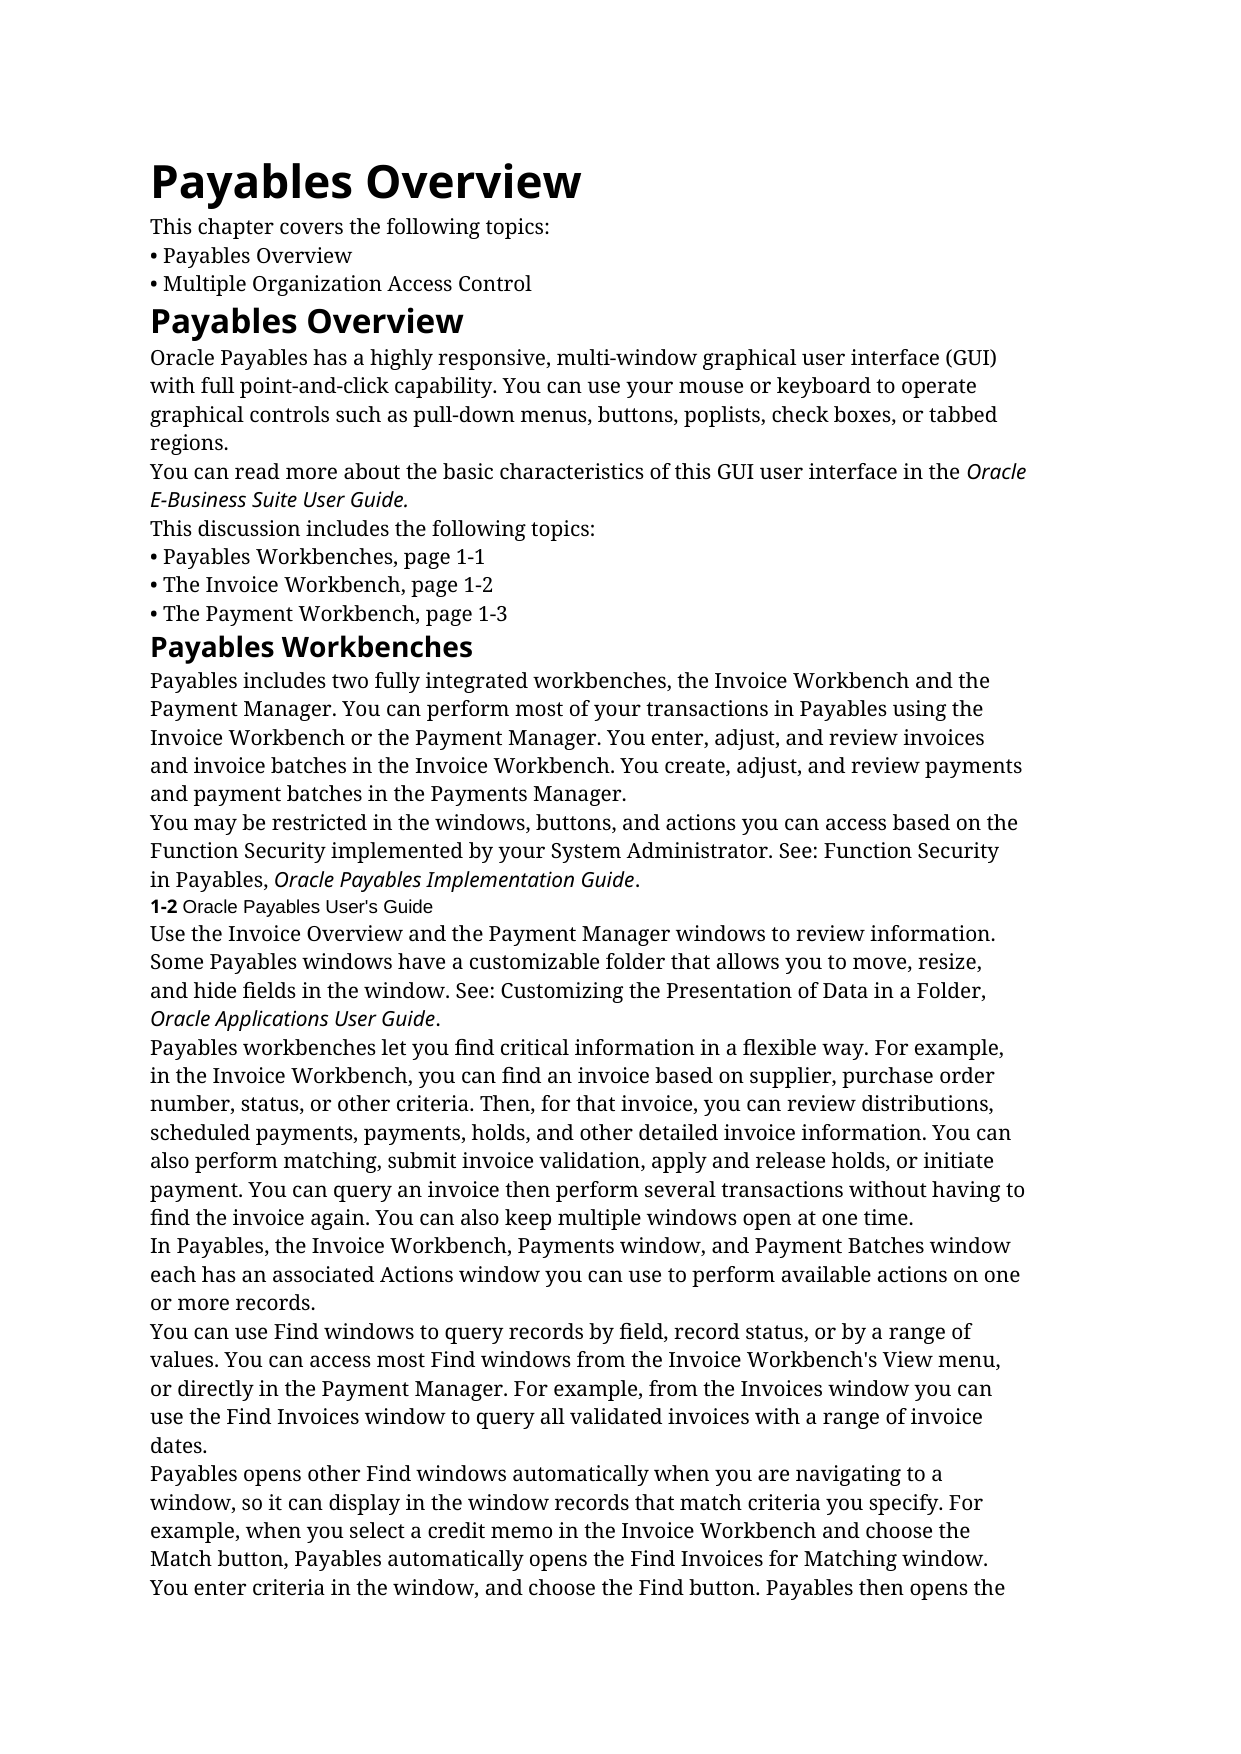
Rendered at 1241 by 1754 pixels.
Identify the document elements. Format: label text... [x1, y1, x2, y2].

text values. You can access most Find windows from the Invoice Workbench's View menu, [150, 1345, 1090, 1374]
text window, so it can display in the window records that match criteria you specify. For [150, 1488, 1090, 1516]
text In Payables, the Invoice Workbench, Payments window, and Payment Batches window [150, 1232, 1090, 1260]
text example, when you select a credit memo in the Invoice Workbench and choose the [150, 1516, 1090, 1544]
text • Payables Workbenches, page 1-1 [150, 542, 1090, 571]
text in Payables, Oracle Payables Implementation Guide. [150, 865, 1090, 893]
text scheduled payments, payments, holds, and other detailed invoice information. You can [150, 1118, 1090, 1146]
text dates. [150, 1431, 1090, 1459]
text You enter criteria in the window, and choose the Find button. Payables then opens the [150, 1573, 1090, 1601]
text Payables workbenches let you find critical information in a flexible way. For example, [150, 1033, 1090, 1061]
text and hide fields in the window. See: Customizing the Presentation of Data in a Folder, [150, 976, 1090, 1004]
text use the Find Invoices window to query all validated invoices with a range of invoice [150, 1402, 1090, 1431]
text Payables Workbenches [150, 627, 1090, 666]
text Invoice Workbench or the Payment Manager. You enter, adjust, and review invoices [150, 723, 1090, 751]
text • Payables Overview [150, 241, 1090, 269]
text Use the Invoice Overview and the Payment Manager windows to review information. [150, 919, 1090, 947]
text in the Invoice Workbench, you can find an invoice based on supplier, purchase order [150, 1061, 1090, 1089]
text also perform matching, submit invoice validation, apply and release holds, or initiate [150, 1146, 1090, 1175]
text regions. [150, 428, 1090, 457]
text • The Payment Workbench, page 1-3 [150, 599, 1090, 627]
text each has an associated Actions window you can use to perform available actions on one [150, 1260, 1090, 1288]
text This chapter covers the following topics: [150, 212, 1090, 241]
text Payment Manager. You can perform most of your transactions in Payables using the [150, 694, 1090, 723]
text find the invoice again. You can also keep multiple windows open at one time. [150, 1203, 1090, 1232]
text You may be restricted in the windows, buttons, and actions you can access based on the [150, 808, 1090, 836]
text Some Payables windows have a customizable folder that allows you to move, resize, [150, 947, 1090, 976]
text or directly in the Payment Manager. For example, from the Invoices window you can [150, 1374, 1090, 1402]
text and payment batches in the Payments Manager. [150, 779, 1090, 808]
text Payables Overview [150, 298, 1090, 343]
text Payables Overview [150, 150, 1090, 212]
text • The Invoice Workbench, page 1-2 [150, 571, 1090, 599]
text • Multiple Organization Access Control [150, 269, 1090, 298]
text This discussion includes the following topics: [150, 514, 1090, 542]
text You can use Find windows to query records by field, record status, or by a range of [150, 1317, 1090, 1345]
text Match button, Payables automatically opens the Find Invoices for Matching window. [150, 1544, 1090, 1573]
text number, status, or other criteria. Then, for that invoice, you can review distributions, [150, 1089, 1090, 1118]
text Function Security implemented by your System Administrator. See: Function Security [150, 836, 1090, 865]
text Oracle Applications User Guide. [150, 1004, 1090, 1033]
text payment. You can query an invoice then perform several transactions without having to [150, 1175, 1090, 1203]
text or more records. [150, 1288, 1090, 1317]
text 1-2 Oracle Payables User's Guide [150, 893, 1090, 919]
text Payables opens other Find windows automatically when you are navigating to a [150, 1459, 1090, 1488]
text with full point-and-click capability. You can use your mouse or keyboard to operate [150, 372, 1090, 400]
text E-Business Suite User Guide. [150, 485, 1090, 514]
text Payables includes two fully integrated workbenches, the Invoice Workbench and the [150, 666, 1090, 694]
text Oracle Payables has a highly responsive, multi-window graphical user interface (GUI) [150, 343, 1090, 372]
text You can read more about the basic characteristics of this GUI user interface in the Oracle [150, 457, 1090, 485]
text and invoice batches in the Invoice Workbench. You create, adjust, and review payments [150, 751, 1090, 779]
text graphical controls such as pull-down menus, buttons, poplists, check boxes, or tabbed [150, 400, 1090, 428]
